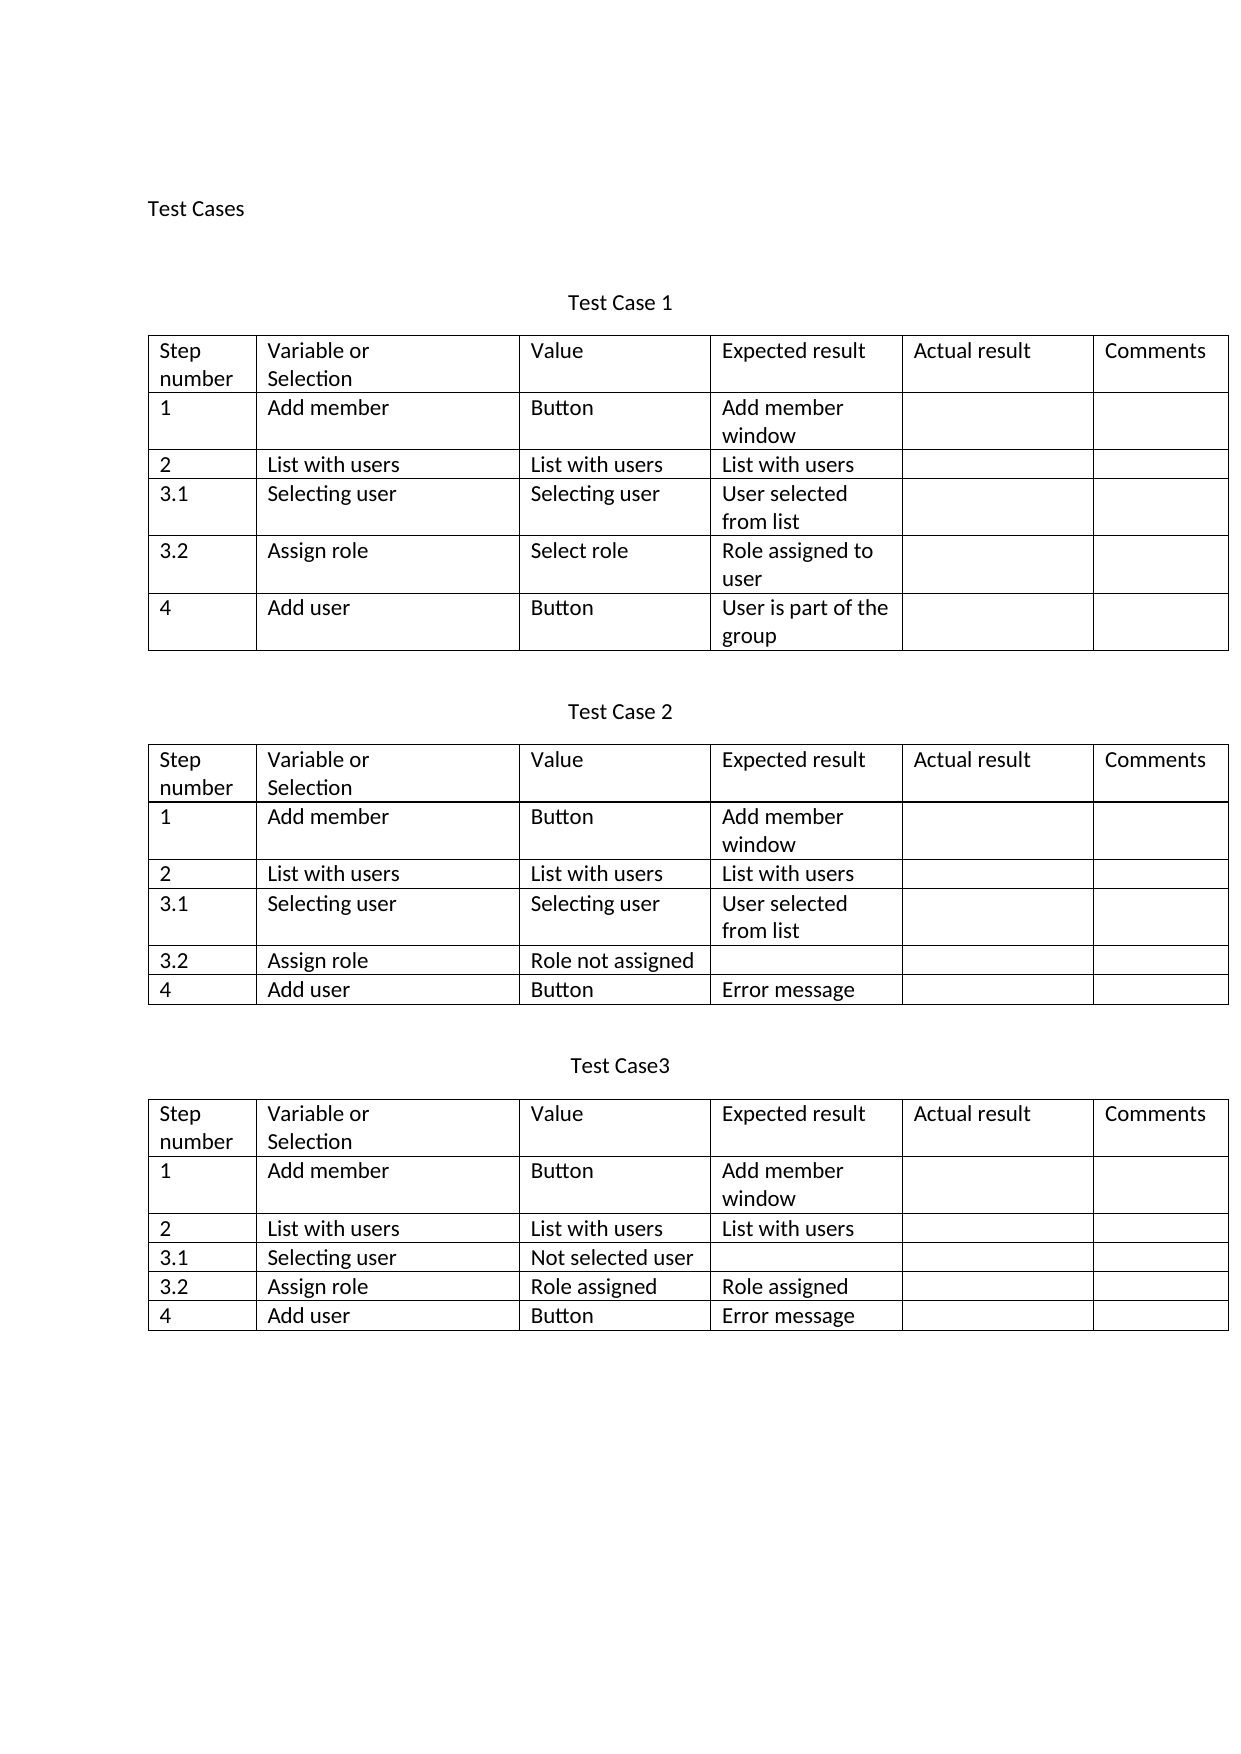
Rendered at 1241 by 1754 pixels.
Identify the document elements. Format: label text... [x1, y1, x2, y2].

table_cell [1094, 975, 1228, 1004]
text Test Case 2 [148, 697, 1093, 726]
table_cell [903, 393, 1093, 449]
table_cell List with users [520, 1214, 710, 1242]
table_cell User selected from list [711, 889, 902, 945]
table_cell List with users [257, 860, 519, 888]
table_cell Selecting user [257, 479, 519, 535]
table_cell Add user [257, 975, 519, 1004]
table_cell Button [520, 1157, 710, 1213]
table_cell User is part of the group [711, 594, 902, 649]
table_cell Assign role [257, 1272, 519, 1300]
table_cell Role assigned [520, 1272, 710, 1300]
table_cell Button [520, 393, 710, 449]
table_cell [1094, 803, 1228, 858]
table_cell [1094, 860, 1228, 888]
table_cell Add user [257, 594, 519, 649]
table_header Expected result [711, 336, 902, 392]
table_cell [711, 946, 902, 974]
table_cell Add member window [711, 803, 902, 858]
table_cell Add member [257, 1157, 519, 1213]
table_cell [903, 889, 1093, 945]
table_cell [903, 1243, 1093, 1271]
table_cell 1 [149, 803, 256, 858]
table_cell [903, 860, 1093, 888]
table_header Step number [149, 1100, 256, 1156]
table_cell [1094, 479, 1228, 535]
table_cell [903, 450, 1093, 478]
table_cell [903, 803, 1093, 858]
table_header Expected result [711, 1100, 902, 1156]
table_cell [1094, 1301, 1228, 1330]
table_cell List with users [711, 450, 902, 478]
table_header Expected result [711, 745, 902, 801]
table_cell [1094, 1243, 1228, 1271]
table_cell Add member [257, 803, 519, 858]
table_cell Selecting user [257, 889, 519, 945]
table_cell [1094, 594, 1228, 649]
table_cell Selecting user [257, 1243, 519, 1271]
table_cell Add member window [711, 1157, 902, 1213]
table_header Value [520, 745, 710, 801]
table_cell Error message [711, 1301, 902, 1330]
table_cell [903, 1301, 1093, 1330]
table_cell [1094, 1214, 1228, 1242]
table_cell Role assigned to user [711, 536, 902, 592]
table_cell [903, 1272, 1093, 1300]
table_cell 3.2 [149, 1272, 256, 1300]
table_cell Select role [520, 536, 710, 592]
table_header Step number [149, 745, 256, 801]
table_cell [1094, 889, 1228, 945]
table_header Actual result [903, 1100, 1093, 1156]
text Test Cases [148, 194, 1093, 222]
table_cell [903, 479, 1093, 535]
table_cell [903, 975, 1093, 1004]
table_cell 3.2 [149, 946, 256, 974]
text Test Case 1 [148, 288, 1093, 316]
table_cell Not selected user [520, 1243, 710, 1271]
table_header Actual result [903, 336, 1093, 392]
table_header Comments [1094, 745, 1228, 801]
table_cell 1 [149, 1157, 256, 1213]
table_cell List with users [711, 860, 902, 888]
table_cell 3.1 [149, 1243, 256, 1271]
table_cell [903, 1214, 1093, 1242]
table_cell [903, 1157, 1093, 1213]
table_header Variable or Selection [257, 1100, 519, 1156]
table_cell Button [520, 803, 710, 858]
table_cell User selected from list [711, 479, 902, 535]
table_cell 1 [149, 393, 256, 449]
table_cell 4 [149, 594, 256, 649]
table_cell List with users [257, 1214, 519, 1242]
table_cell Add user [257, 1301, 519, 1330]
table_cell List with users [520, 860, 710, 888]
table_header Comments [1094, 1100, 1228, 1156]
table_cell 2 [149, 450, 256, 478]
table_cell Add member window [711, 393, 902, 449]
table_cell [1094, 946, 1228, 974]
table_cell 3.1 [149, 479, 256, 535]
table_cell Button [520, 1301, 710, 1330]
table_cell Role assigned [711, 1272, 902, 1300]
table_cell List with users [711, 1214, 902, 1242]
table_cell 3.1 [149, 889, 256, 945]
table_header Step number [149, 336, 256, 392]
table_cell List with users [257, 450, 519, 478]
table_cell Role not assigned [520, 946, 710, 974]
table_cell 3.2 [149, 536, 256, 592]
table_cell Selecting user [520, 479, 710, 535]
table_cell Selecting user [520, 889, 710, 945]
table_cell Button [520, 594, 710, 649]
text Test Case3 [148, 1052, 1093, 1079]
table_header Actual result [903, 745, 1093, 801]
table_header Comments [1094, 336, 1228, 392]
table_cell Add member [257, 393, 519, 449]
table_header Value [520, 1100, 710, 1156]
table_cell 4 [149, 975, 256, 1004]
table_cell [903, 536, 1093, 592]
table_cell [1094, 1157, 1228, 1213]
table_cell [1094, 1272, 1228, 1300]
table_cell Error message [711, 975, 902, 1004]
table_cell 2 [149, 860, 256, 888]
table_cell [711, 1243, 902, 1271]
table_cell List with users [520, 450, 710, 478]
table_cell 2 [149, 1214, 256, 1242]
table_cell 4 [149, 1301, 256, 1330]
table_cell [903, 946, 1093, 974]
table_cell [1094, 450, 1228, 478]
table_cell [903, 594, 1093, 649]
table_cell Assign role [257, 946, 519, 974]
table_cell Assign role [257, 536, 519, 592]
table_cell Button [520, 975, 710, 1004]
table_header Variable or Selection [257, 336, 519, 392]
table_cell [1094, 536, 1228, 592]
table_cell [1094, 393, 1228, 449]
table_header Value [520, 336, 710, 392]
table_header Variable or Selection [257, 745, 519, 801]
